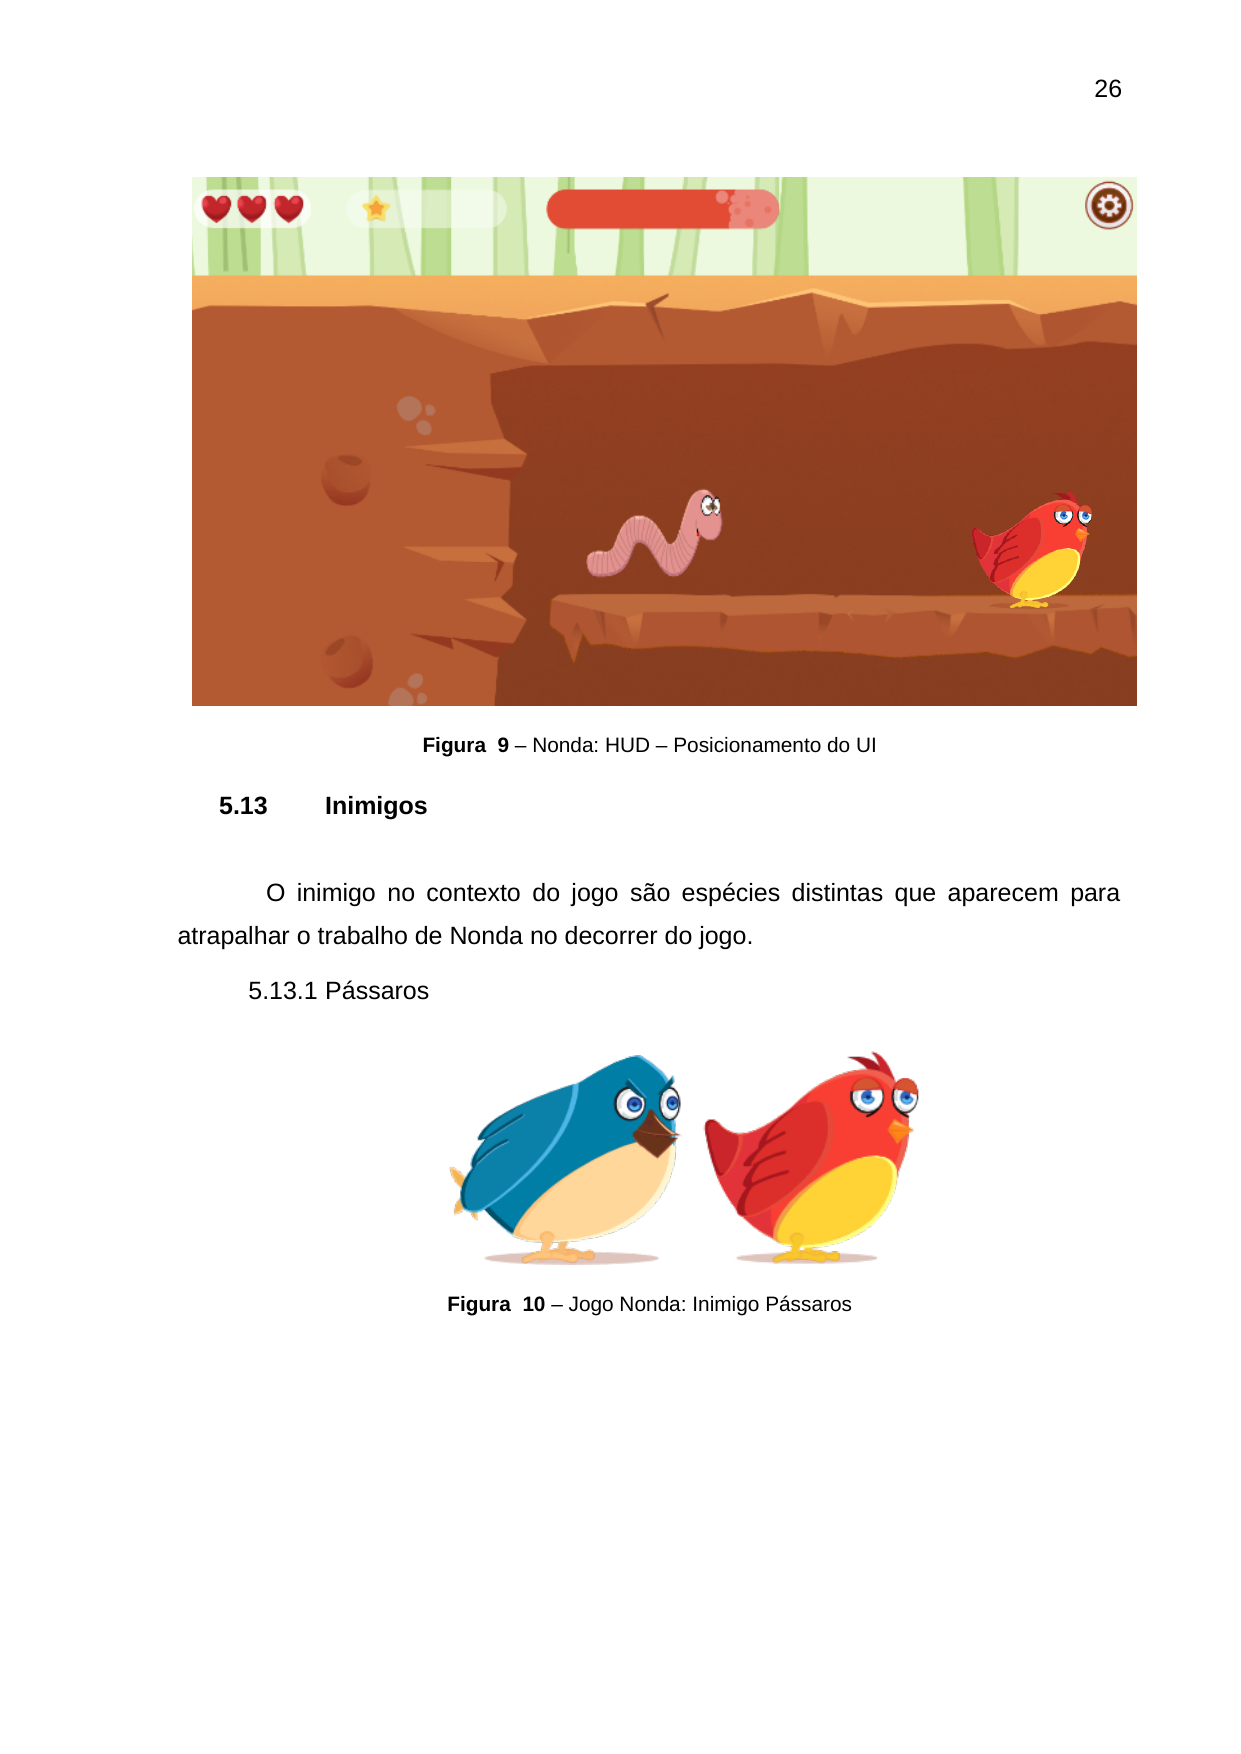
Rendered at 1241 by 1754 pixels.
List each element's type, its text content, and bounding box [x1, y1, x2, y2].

picture [443, 1048, 945, 1265]
text 5.13.1 Pássaros [218, 976, 1122, 1005]
picture [192, 177, 1137, 706]
text O inimigo no contexto do jogo são espécies distintas que aparecem para atrapalhar o trabalho de Nonda no decorrer do jogo. [177, 878, 1122, 949]
text 5.13 Inimigos [219, 791, 1122, 820]
